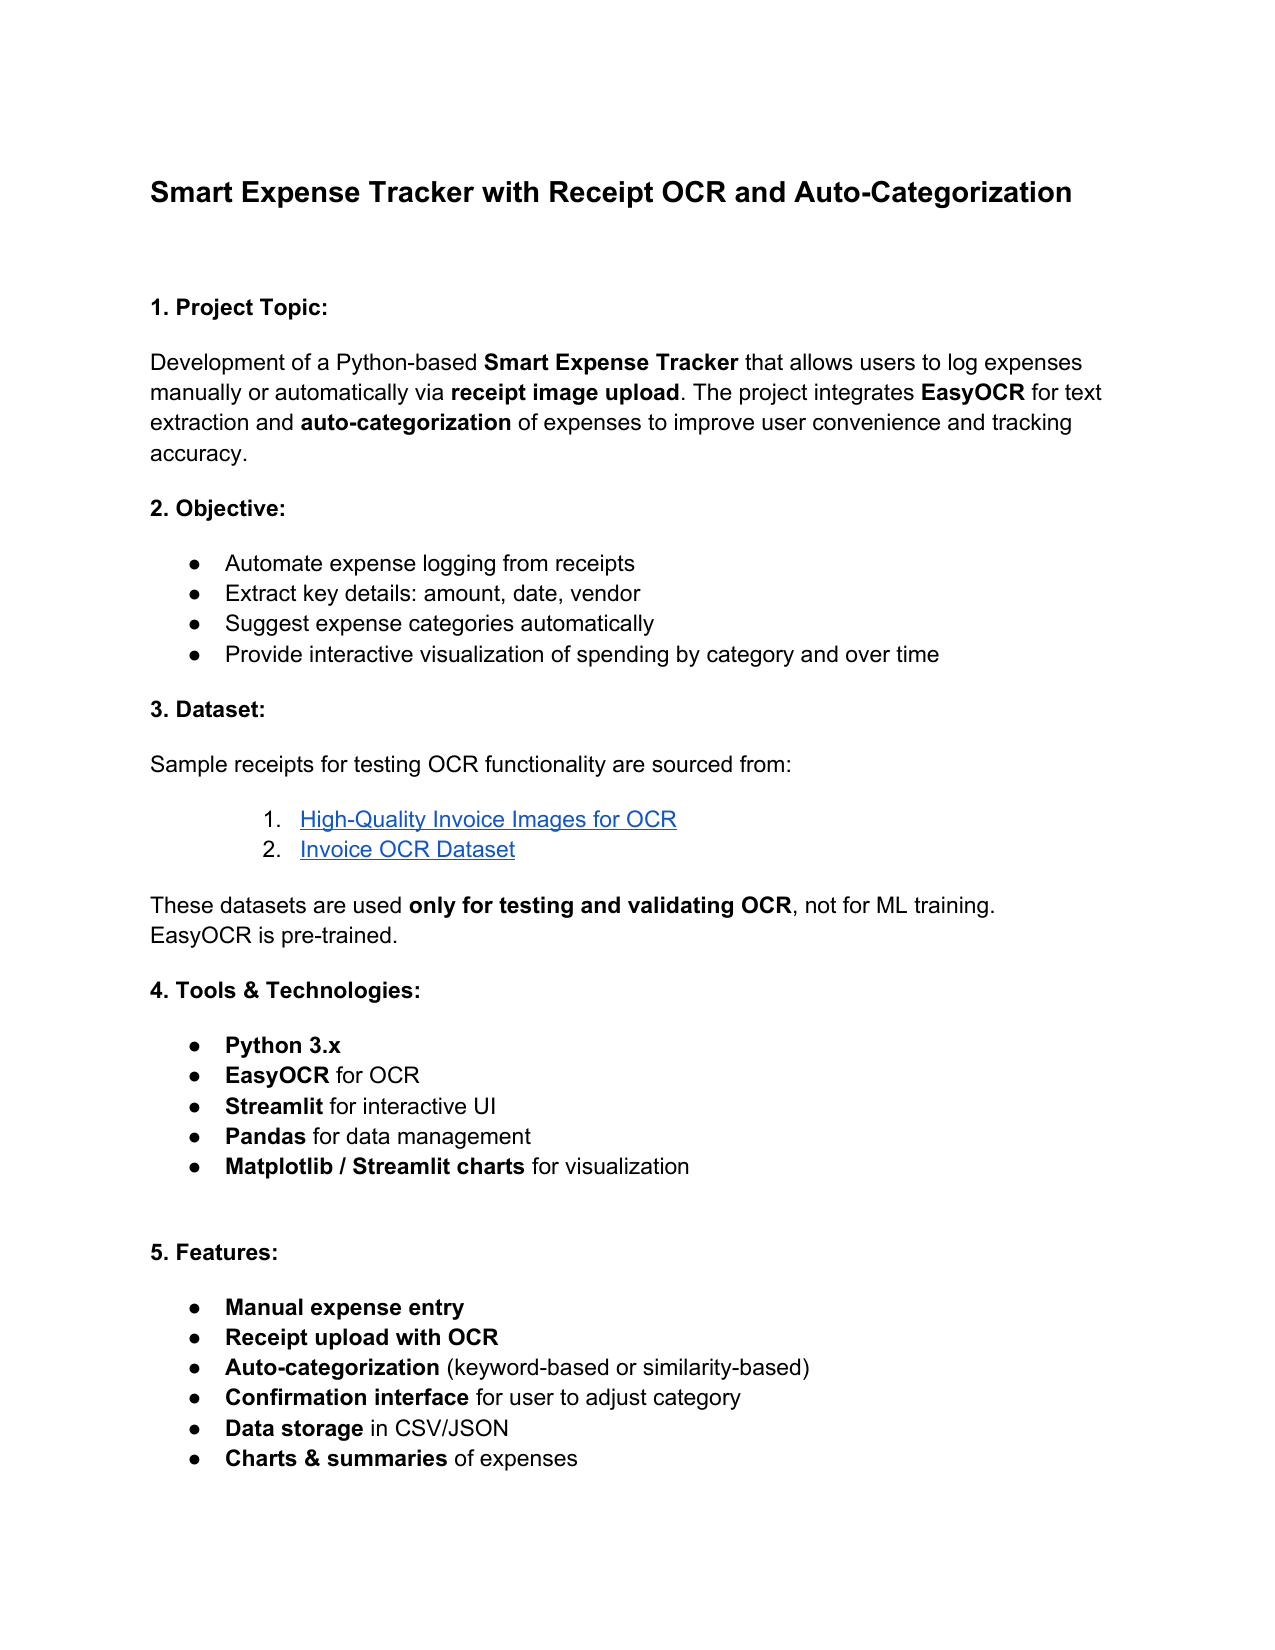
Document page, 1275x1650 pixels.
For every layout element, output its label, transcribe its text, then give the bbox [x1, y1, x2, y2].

list Provide interactive visualization of spending by category and over time [187, 641, 1125, 667]
list Suggest expense categories automatically [187, 610, 1125, 637]
list Invoice OCR Dataset [262, 836, 1125, 863]
list Automate expense logging from receipts [187, 550, 1125, 576]
list High-Quality Invoice Images for OCR [262, 806, 1125, 833]
text 3. Dataset: [150, 696, 1125, 722]
list Manual expense entry [187, 1294, 1125, 1320]
list Streamlit for interactive UI [187, 1093, 1125, 1119]
list Confirmation interface for user to adjust category [187, 1384, 1125, 1411]
text These datasets are used only for testing and validating OCR, not for ML training. EasyOCR is pre-trained. [150, 892, 1062, 948]
text 2. Objective: [150, 495, 1125, 521]
list EasyOCR for OCR [187, 1062, 1125, 1089]
text Development of a Python-based Smart Expense Tracker that allows users to log expenses manually or automatically via receipt image upload. The project integrates EasyOCR for text extraction and auto-categorization of expenses to improve user convenience and tracking accuracy. [150, 349, 1125, 466]
text 5. Features: [150, 1238, 1125, 1265]
text Smart Expense Tracker with Receipt OCR and Auto-Categorization [150, 175, 1125, 208]
list Receipt upload with OCR [187, 1324, 1125, 1350]
text 1. Project Topic: [150, 294, 1125, 320]
list Charts & summaries of expenses [187, 1445, 1125, 1471]
text 4. Tools & Technologies: [150, 977, 1125, 1003]
list Extract key details: amount, date, vendor [187, 580, 1125, 607]
list Pandas for data management [187, 1123, 1125, 1149]
list Auto-categorization (keyword-based or similarity-based) [187, 1354, 1125, 1381]
text Sample receipts for testing OCR functionality are sourced from: [150, 751, 1125, 777]
list Data storage in CSV/JSON [187, 1414, 1125, 1441]
list Matplotlib / Streamlit charts for visualization [187, 1153, 1125, 1210]
list Python 3.x [187, 1032, 1125, 1059]
